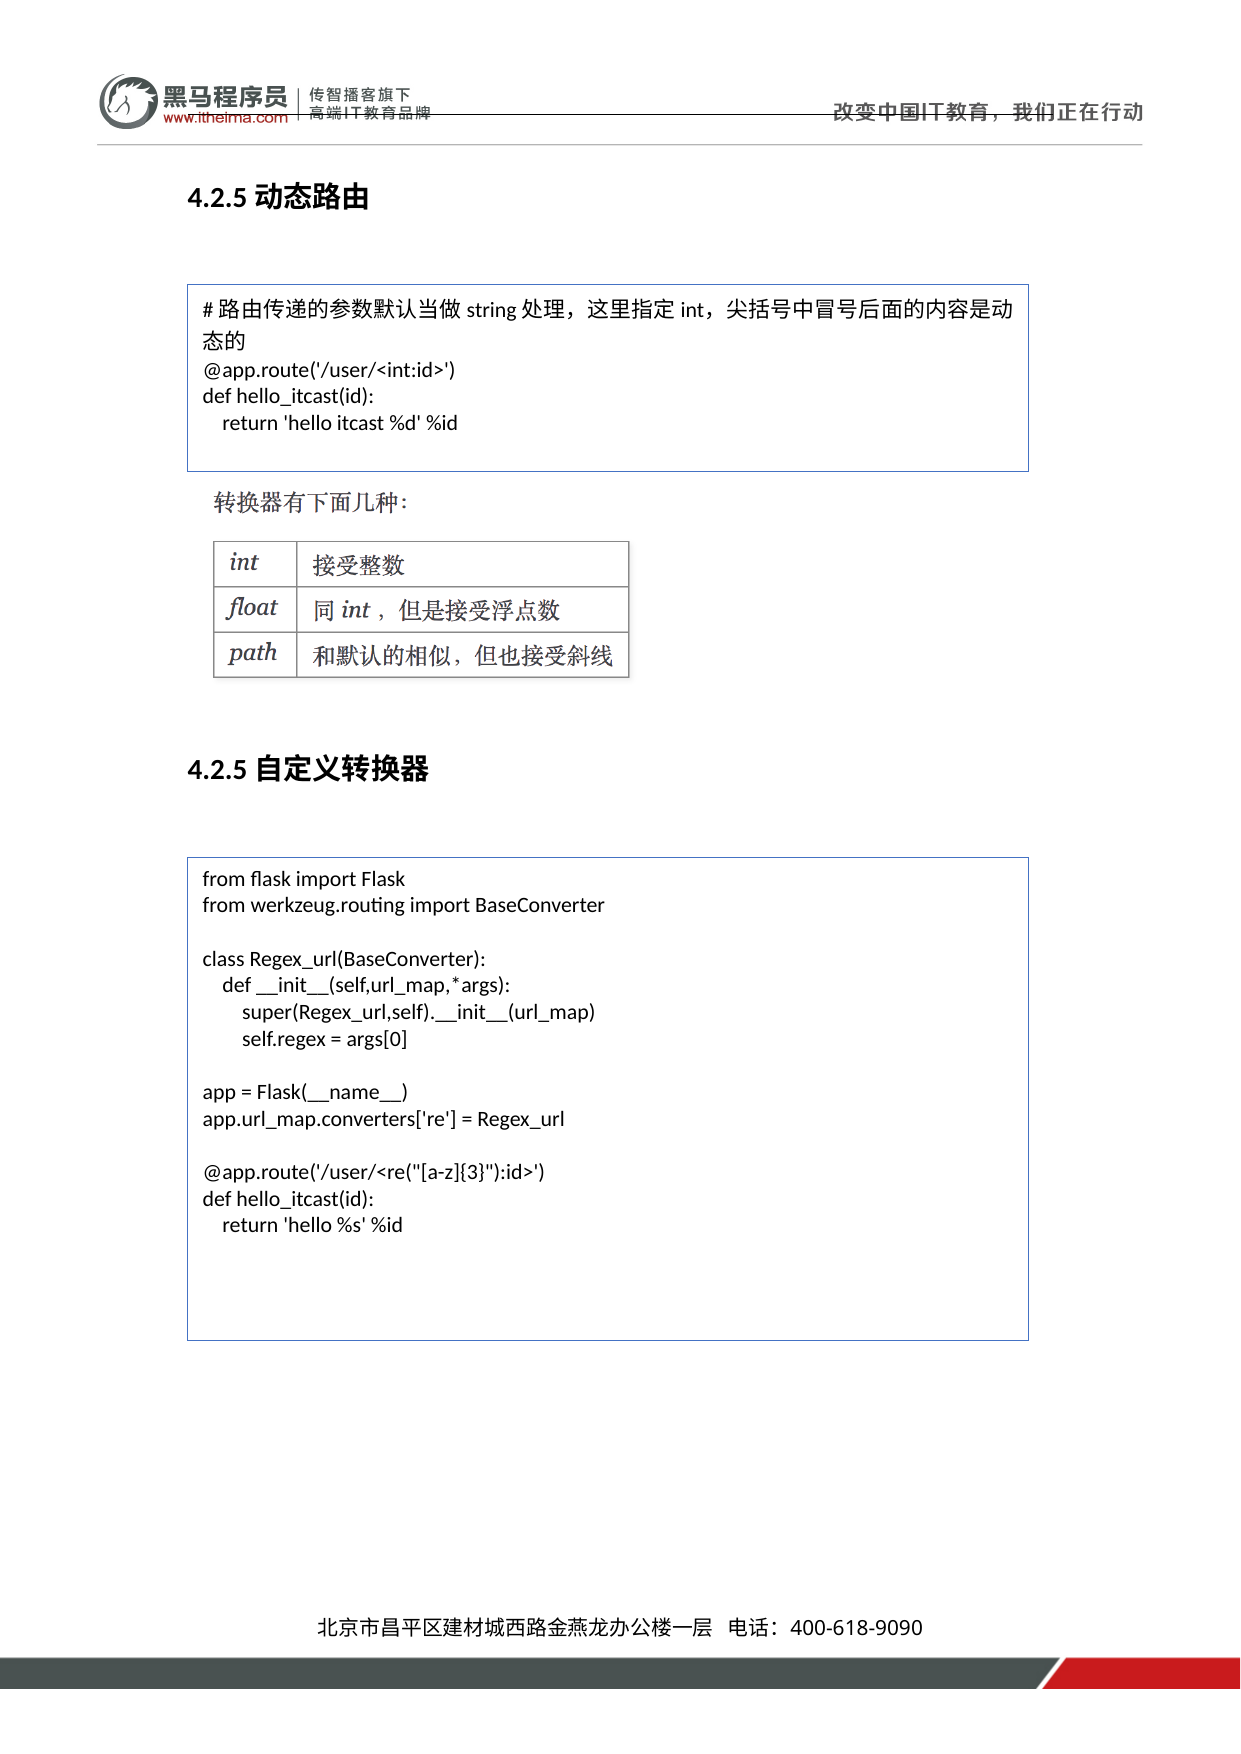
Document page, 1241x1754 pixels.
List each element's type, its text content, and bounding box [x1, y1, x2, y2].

picture [0, 1599, 1241, 1689]
picture [0, 3, 1241, 153]
picture [187, 480, 866, 694]
subtitle 4.2.5 自定义转换器 [187, 734, 1053, 799]
subtitle 4.2.5 动态路由 [187, 162, 1053, 227]
